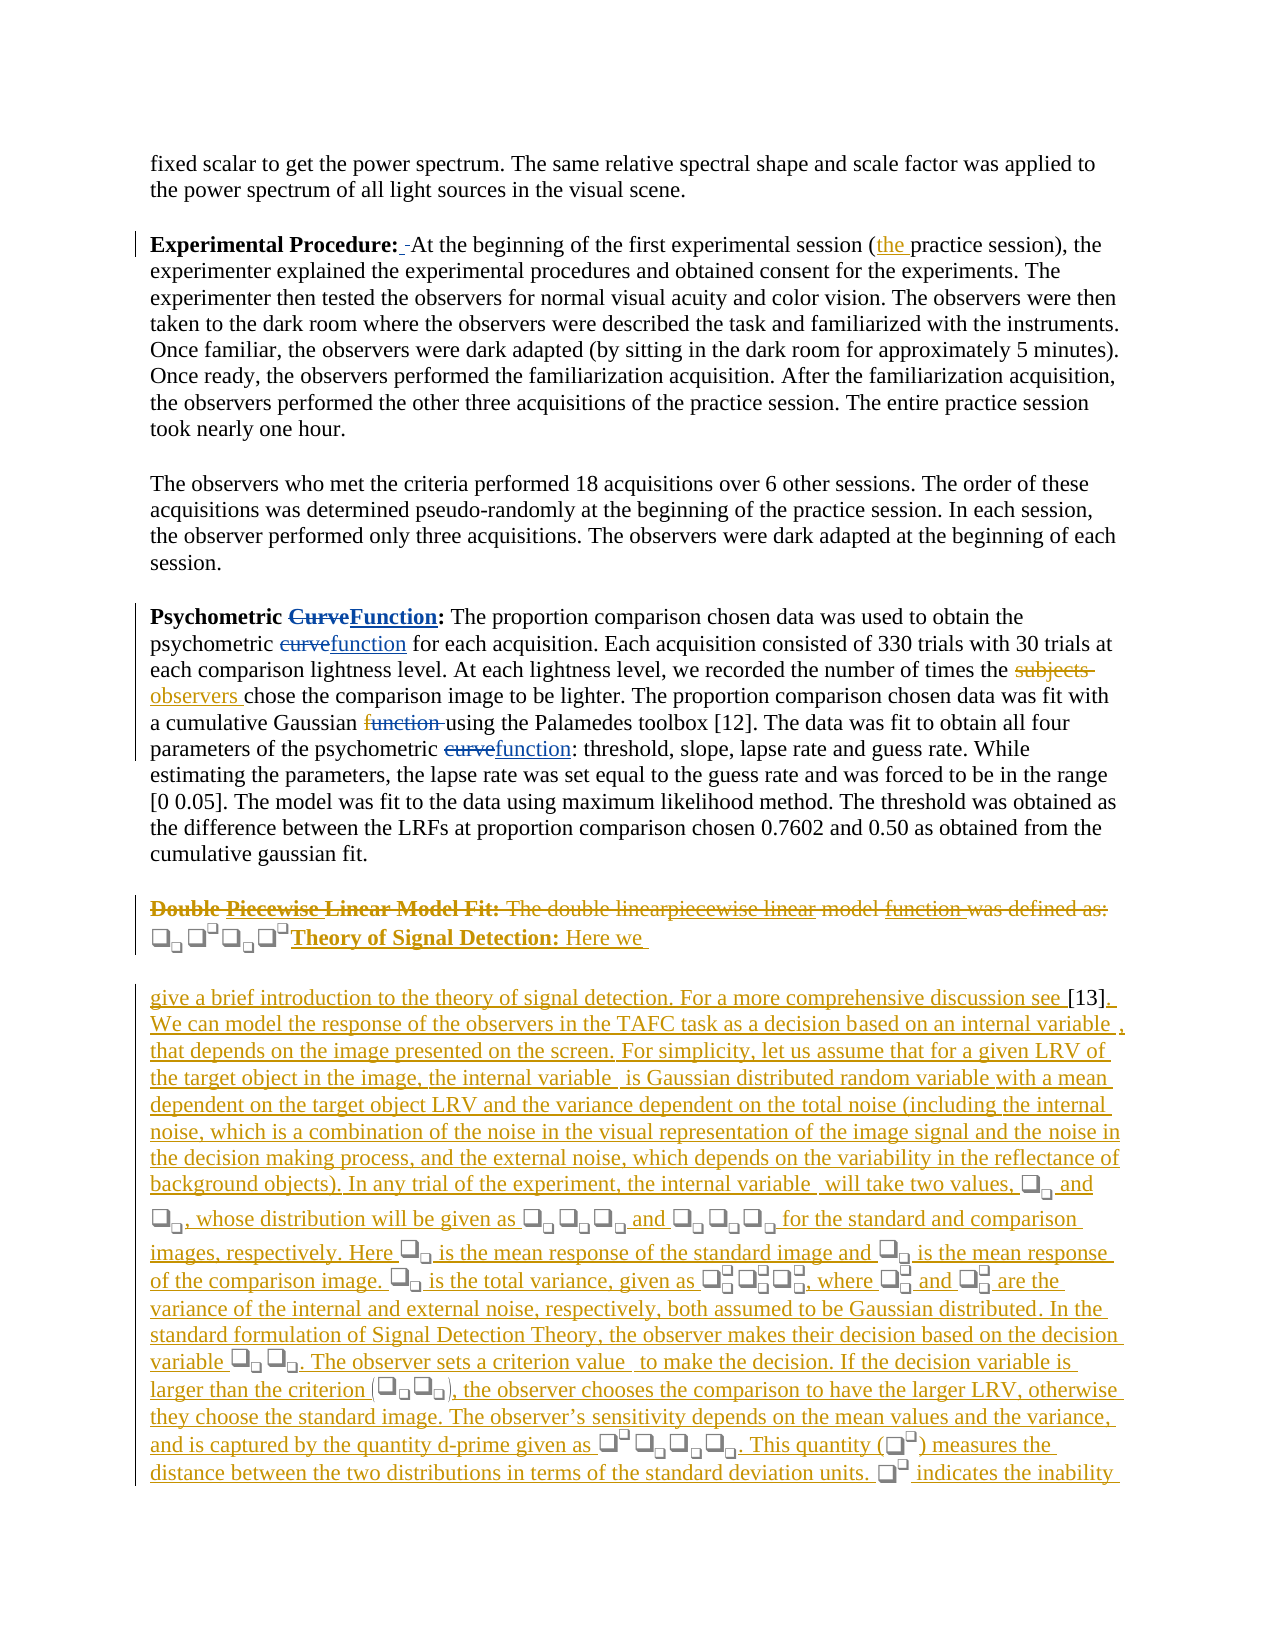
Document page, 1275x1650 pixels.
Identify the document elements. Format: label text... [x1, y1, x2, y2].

text Experimental Procedure:At the beginning of the first experimental session (practice session), the experimenter explained the experimental procedures and obtained consent for the experiments. The experimenter then tested the observers for normal visual acuity and color vision. The observers were then taken to the dark room where the observers were described the task and familiarized with the instruments. Once familiar, the observers were dark adapted (by sitting in the dark room for approximately 5 minutes). Once ready, the observers performed the familiarization acquisition. After the familiarization acquisition, the observers performed the other three acquisitions of the practice session. The entire practice session took nearly one hour. [150, 231, 1125, 442]
text [13] [150, 983, 1125, 1486]
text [150, 150, 1125, 203]
text Psychometric : The proportion comparison chosen data was used to obtain the psychometric for each acquisition. Each acquisition consisted of 330 trials with 30 trials at each comparison lightness level. At each lightness level, we recorded the number of times the chose the comparison image to be lighter. The proportion comparison chosen data was fit with a cumulative Gaussian using the Palamedes toolbox [12]. The data was fit to obtain all four parameters of the psychometric : threshold, slope, lapse rate and guess rate. While estimating the parameters, the lapse rate was set equal to the guess rate and was forced to be in the range [0 0.05]. The model was fit to the data using maximum likelihood method. The threshold was obtained as the difference between the LRFs at proportion comparison chosen 0.7602 and 0.50 as obtained from the cumulative gaussian fit. [150, 603, 1125, 867]
text The observers who met the criteria performed 18 acquisitions over 6 other sessions. The order of these acquisitions was determined pseudo-randomly at the beginning of the practice session. In each session, the observer performed only three acquisitions. The observers were dark adapted at the beginning of each session. [150, 470, 1125, 575]
